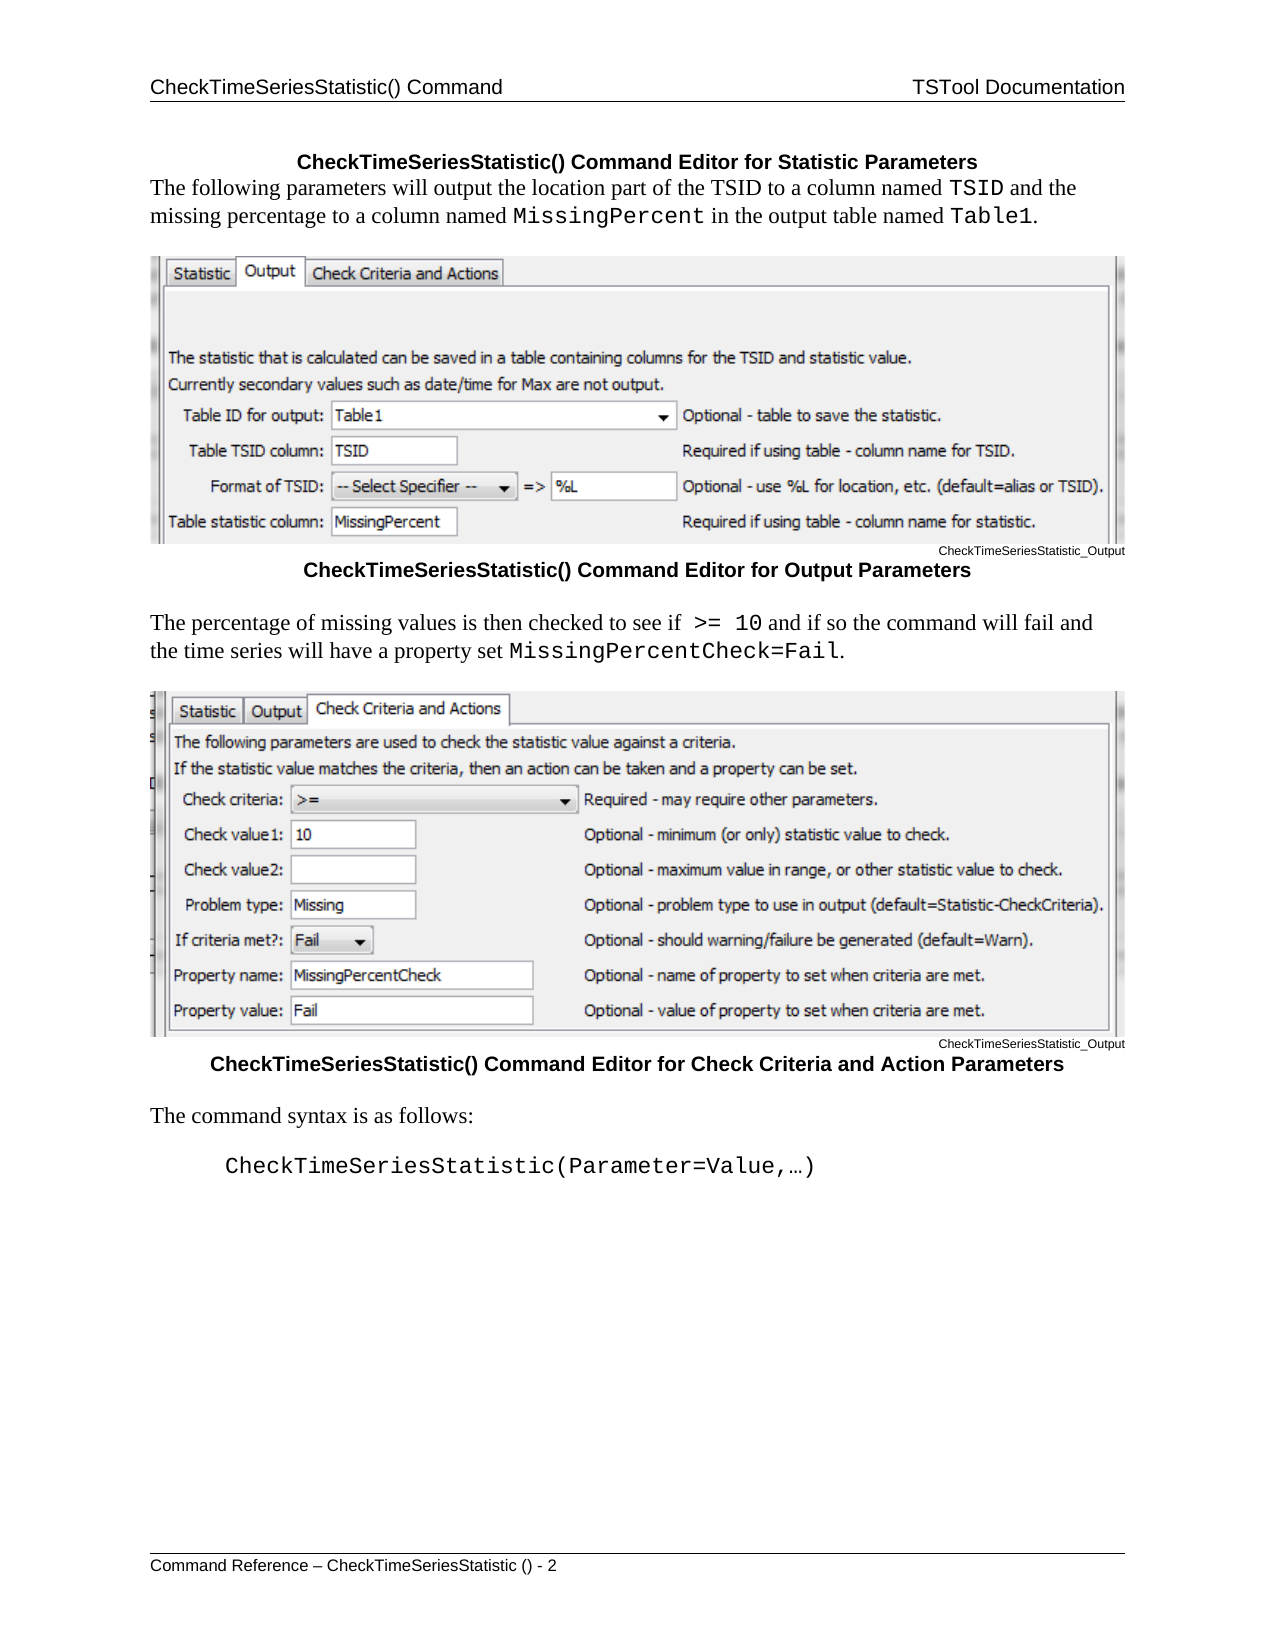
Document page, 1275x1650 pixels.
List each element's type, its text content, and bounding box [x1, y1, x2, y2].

text CheckTimeSeriesStatistic(Parameter=Value,…) [225, 1154, 1125, 1180]
text The command syntax is as follows: [150, 1102, 1125, 1128]
title CheckTimeSeriesStatistic() Command Editor for Output Parameters [150, 558, 1125, 582]
picture [150, 691, 1125, 1037]
text CheckTimeSeriesStatistic_Output [150, 544, 1125, 558]
picture [150, 256, 1125, 544]
text CheckTimeSeriesStatistic_Output [150, 1037, 1125, 1051]
title CheckTimeSeriesStatistic() Command Editor for Statistic Parameters [150, 150, 1125, 174]
title CheckTimeSeriesStatistic() Command Editor for Check Criteria and Action Parameters [150, 1051, 1125, 1075]
list The percentage of missing values is then checked to see if >= 10 and if so the command will fail and the time series will have a property set MissingPercentCheck=Fail. [150, 609, 1125, 665]
list The following parameters will output the location part of the TSID to a column named TSID and the missing percentage to a column named MissingPercent in the output table named Table1. [150, 174, 1125, 230]
